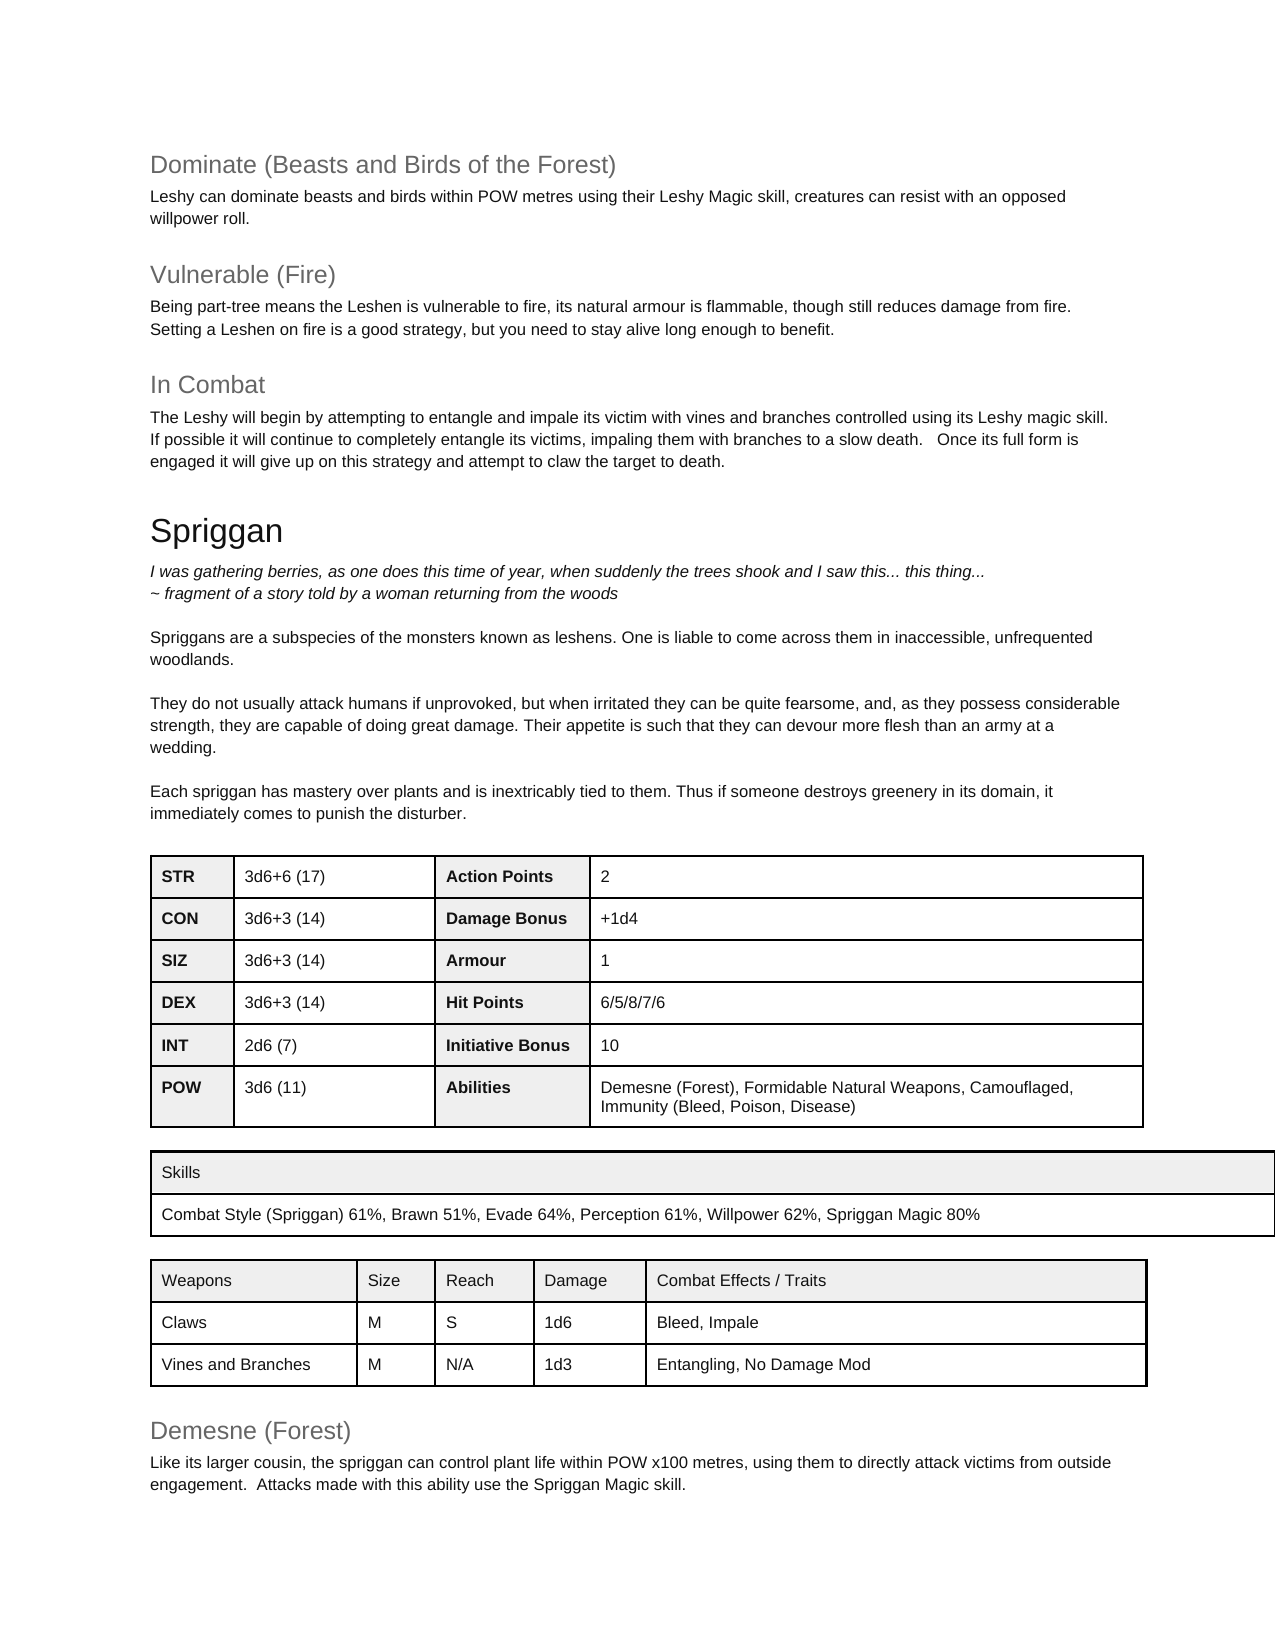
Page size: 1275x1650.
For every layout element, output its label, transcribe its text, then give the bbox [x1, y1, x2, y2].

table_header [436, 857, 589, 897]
text ~ fragment of a story told by a woman returning from the woods [150, 584, 1125, 603]
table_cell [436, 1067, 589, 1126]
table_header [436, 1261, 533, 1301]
text Being part-tree means the Leshen is vulnerable to fire, its natural armour is flammable, though still reduces damage from fire. Setting a Leshen on fire is a good strategy, but you need to stay alive long enough to benefit. [150, 297, 1125, 338]
subtitle Demesne (Forest) [150, 1416, 1125, 1445]
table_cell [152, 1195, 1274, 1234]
text I was gathering berries, as one does this time of year, when suddenly the trees shook and I saw this... this thing... [150, 562, 1125, 581]
subtitle Vulnerable (Fire) [150, 260, 1125, 289]
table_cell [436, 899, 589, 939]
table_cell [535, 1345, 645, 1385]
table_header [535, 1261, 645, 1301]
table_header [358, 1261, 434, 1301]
text They do not usually attack humans if unprovoked, but when irritated they can be quite fearsome, and, as they possess considerable strength, they are capable of doing great damage. Their appetite is such that they can devour more flesh than an army at a wedding. [150, 694, 1125, 757]
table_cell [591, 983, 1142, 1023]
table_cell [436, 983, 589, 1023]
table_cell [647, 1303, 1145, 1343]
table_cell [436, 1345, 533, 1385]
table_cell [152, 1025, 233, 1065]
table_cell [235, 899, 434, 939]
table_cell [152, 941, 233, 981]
text The Leshy will begin by attempting to entangle and impale its victim with vines and branches controlled using its Leshy magic skill. If possible it will continue to completely entangle its victims, impaling them with branches to a slow death. Once its full form is engaged it will give up on this strategy and attempt to claw the target to death. [150, 407, 1125, 471]
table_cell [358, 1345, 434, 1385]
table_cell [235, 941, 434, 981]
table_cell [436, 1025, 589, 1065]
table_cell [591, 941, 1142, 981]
text Spriggans are a subspecies of the monsters known as leshens. One is liable to come across them in inaccessible, unfrequented woodlands. [150, 628, 1125, 669]
text Leshy can dominate beasts and birds within POW metres using their Leshy Magic skill, creatures can resist with an opposed willpower roll. [150, 187, 1125, 228]
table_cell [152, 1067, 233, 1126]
text Each spriggan has mastery over plants and is inextricably tied to them. Thus if someone destroys greenery in its domain, it immediately comes to punish the disturber. [150, 782, 1125, 823]
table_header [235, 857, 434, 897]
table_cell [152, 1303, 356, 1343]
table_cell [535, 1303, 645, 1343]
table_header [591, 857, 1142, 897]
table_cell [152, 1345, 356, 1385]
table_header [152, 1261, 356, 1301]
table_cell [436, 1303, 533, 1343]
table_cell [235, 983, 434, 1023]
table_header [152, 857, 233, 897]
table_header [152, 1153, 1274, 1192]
subtitle Dominate (Beasts and Birds of the Forest) [150, 150, 1125, 179]
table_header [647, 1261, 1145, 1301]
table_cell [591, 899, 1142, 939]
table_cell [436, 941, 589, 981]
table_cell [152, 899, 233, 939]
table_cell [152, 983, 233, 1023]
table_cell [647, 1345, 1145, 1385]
subtitle In Combat [150, 370, 1125, 399]
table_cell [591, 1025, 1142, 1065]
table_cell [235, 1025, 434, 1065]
subtitle Spriggan [150, 511, 1125, 549]
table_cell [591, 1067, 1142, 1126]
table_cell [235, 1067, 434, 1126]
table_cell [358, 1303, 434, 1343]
text Like its larger cousin, the spriggan can control plant life within POW x100 metres, using them to directly attack victims from outside engagement. Attacks made with this ability use the Spriggan Magic skill. [150, 1453, 1125, 1494]
